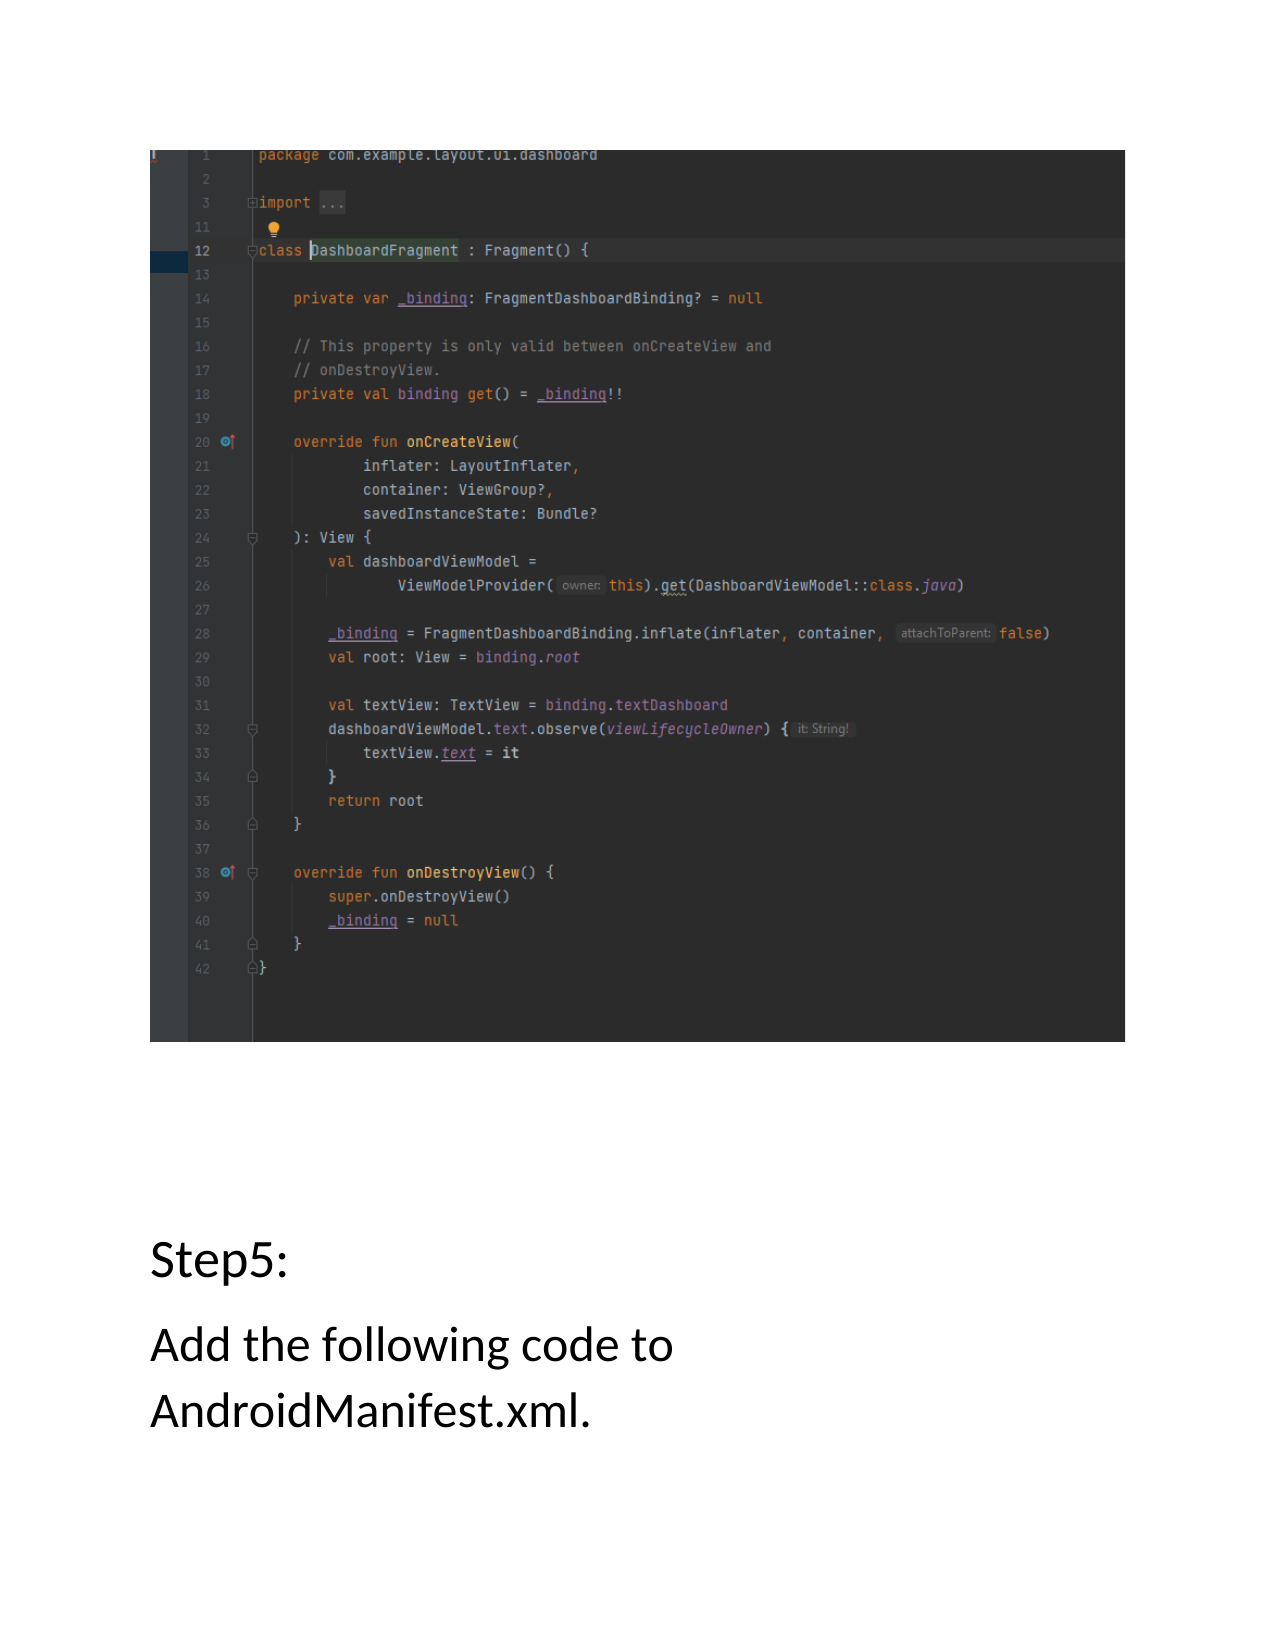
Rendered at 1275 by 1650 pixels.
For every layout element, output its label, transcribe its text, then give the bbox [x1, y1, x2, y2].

text Add the following code to AndroidManifest.xml. [150, 1313, 1125, 1440]
text Step5: [150, 1225, 1125, 1291]
picture [150, 150, 1125, 1042]
